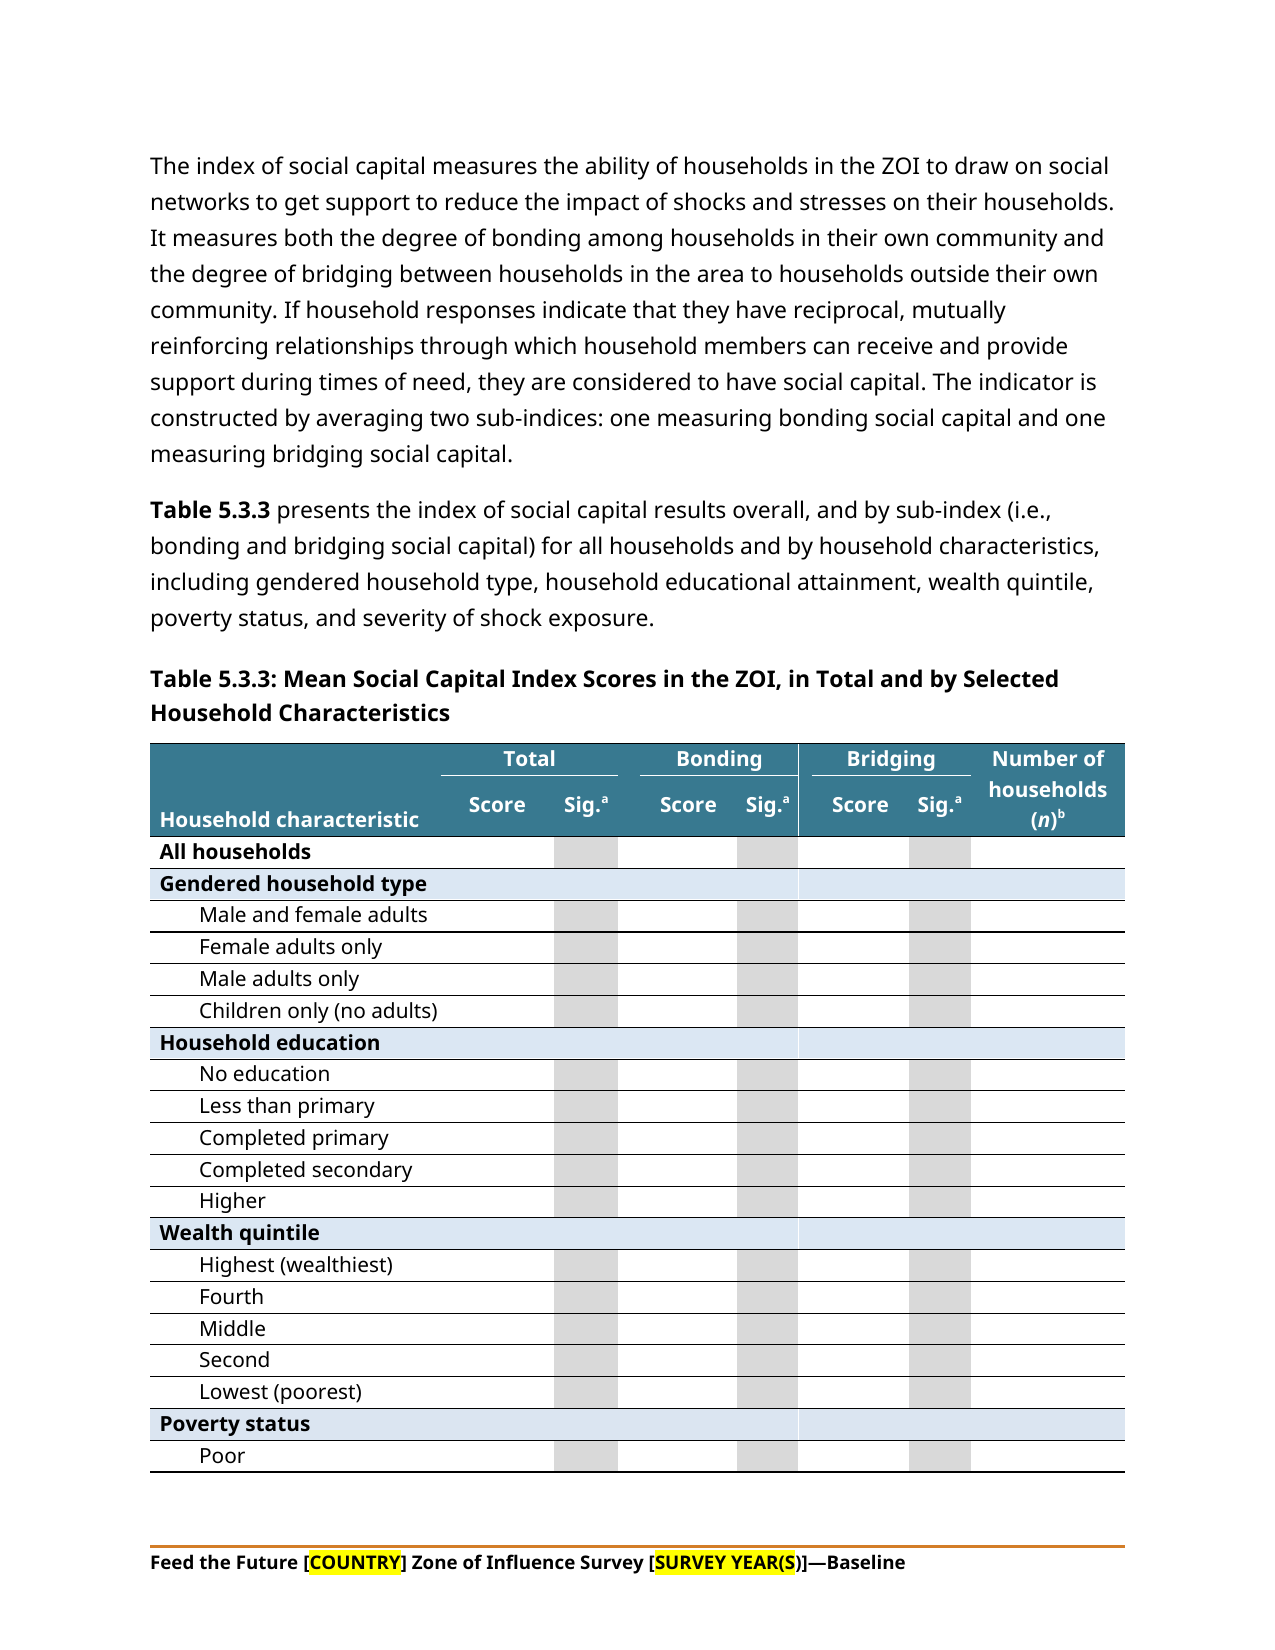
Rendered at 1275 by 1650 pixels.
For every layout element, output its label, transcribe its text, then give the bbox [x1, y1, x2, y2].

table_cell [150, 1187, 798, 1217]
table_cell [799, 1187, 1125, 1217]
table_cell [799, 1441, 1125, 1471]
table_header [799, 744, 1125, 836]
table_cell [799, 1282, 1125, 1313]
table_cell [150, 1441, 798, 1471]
text Table 5.3.3 presents the index of social capital results overall, and by sub-index (i.e., bonding and bridging social capital) for all households and by household characteristics, including gendered household type, household educational attainment, wealth quintile, poverty status, and severity of shock exposure. [150, 494, 1125, 633]
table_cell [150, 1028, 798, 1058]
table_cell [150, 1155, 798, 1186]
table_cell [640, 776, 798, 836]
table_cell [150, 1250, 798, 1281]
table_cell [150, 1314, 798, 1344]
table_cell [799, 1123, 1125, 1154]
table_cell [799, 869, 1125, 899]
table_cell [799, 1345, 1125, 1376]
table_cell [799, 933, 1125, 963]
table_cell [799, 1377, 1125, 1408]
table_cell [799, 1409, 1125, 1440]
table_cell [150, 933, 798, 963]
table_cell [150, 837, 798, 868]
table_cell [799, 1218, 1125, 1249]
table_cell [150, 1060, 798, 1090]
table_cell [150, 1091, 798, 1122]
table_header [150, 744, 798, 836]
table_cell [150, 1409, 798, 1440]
title Table 5.3.3: Mean Social Capital Index Scores in the ZOI, in Total and by Selected Household Characteristics [150, 663, 1125, 728]
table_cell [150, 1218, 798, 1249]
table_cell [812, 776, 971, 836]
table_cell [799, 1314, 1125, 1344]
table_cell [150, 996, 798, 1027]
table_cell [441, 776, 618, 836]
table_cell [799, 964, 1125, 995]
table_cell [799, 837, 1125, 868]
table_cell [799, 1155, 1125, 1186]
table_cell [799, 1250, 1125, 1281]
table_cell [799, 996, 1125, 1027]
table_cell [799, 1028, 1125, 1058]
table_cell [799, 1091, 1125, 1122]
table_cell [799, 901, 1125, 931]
text The index of social capital measures the ability of households in the ZOI to draw on social networks to get support to reduce the impact of shocks and stresses on their households. It measures both the degree of bonding among households in their own community and the degree of bridging between households in the area to households outside their own community. If household responses indicate that they have reciprocal, mutually reinforcing relationships through which household members can receive and provide support during times of need, they are considered to have social capital. The indicator is constructed by averaging two sub-indices: one measuring bonding social capital and one measuring bridging social capital. [150, 150, 1125, 469]
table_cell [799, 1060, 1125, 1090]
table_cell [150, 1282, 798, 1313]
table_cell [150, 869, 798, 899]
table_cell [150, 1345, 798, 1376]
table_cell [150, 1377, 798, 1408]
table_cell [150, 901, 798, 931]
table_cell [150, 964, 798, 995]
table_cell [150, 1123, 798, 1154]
